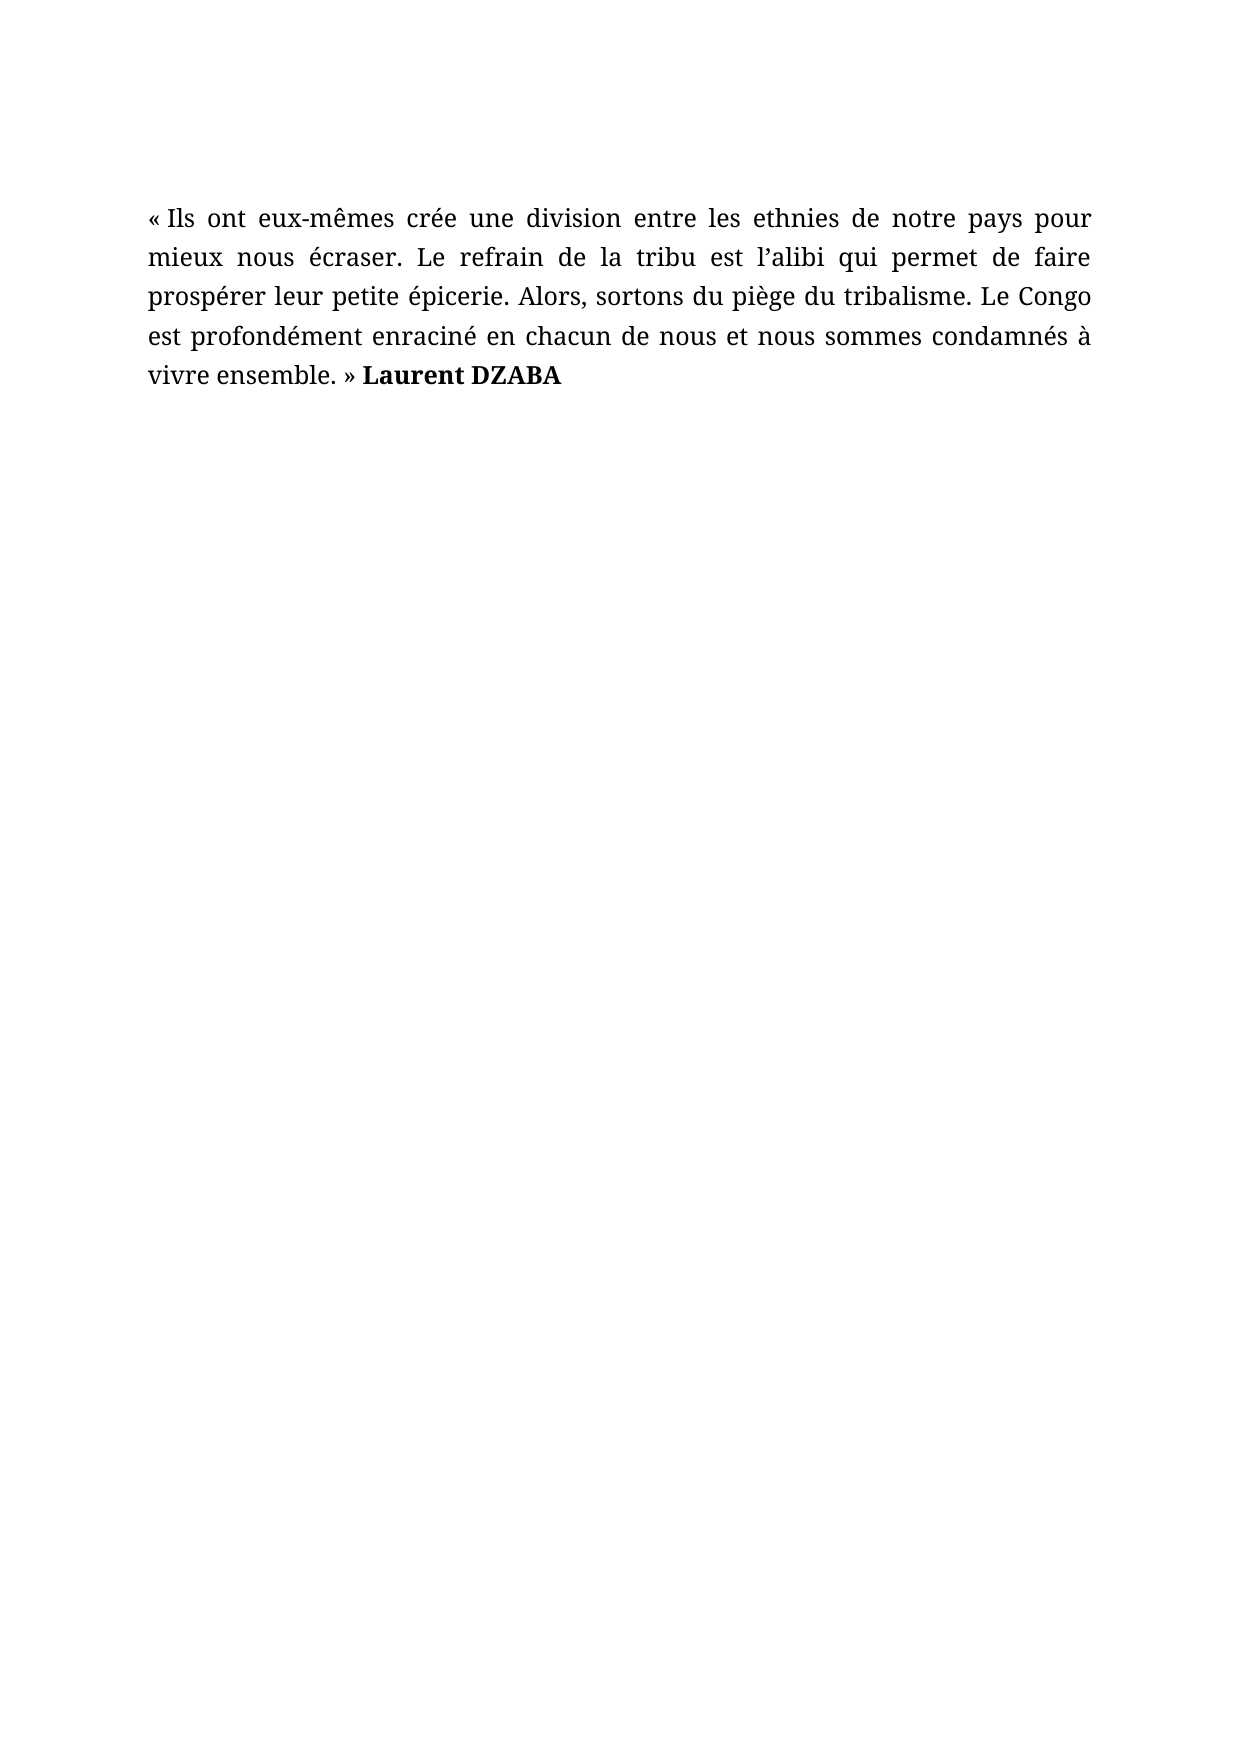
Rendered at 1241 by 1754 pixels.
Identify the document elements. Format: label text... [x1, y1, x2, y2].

text « Ils ont eux-mêmes crée une division entre les ethnies de notre pays pour mieux nous écraser. Le refrain de la tribu est l’alibi qui permet de faire prospérer leur petite épicerie. Alors, sortons du piège du tribalisme. Le Congo est profondément enraciné en chacun de nous et nous sommes condamnés à vivre ensemble. » Laurent DZABA [148, 201, 1093, 391]
